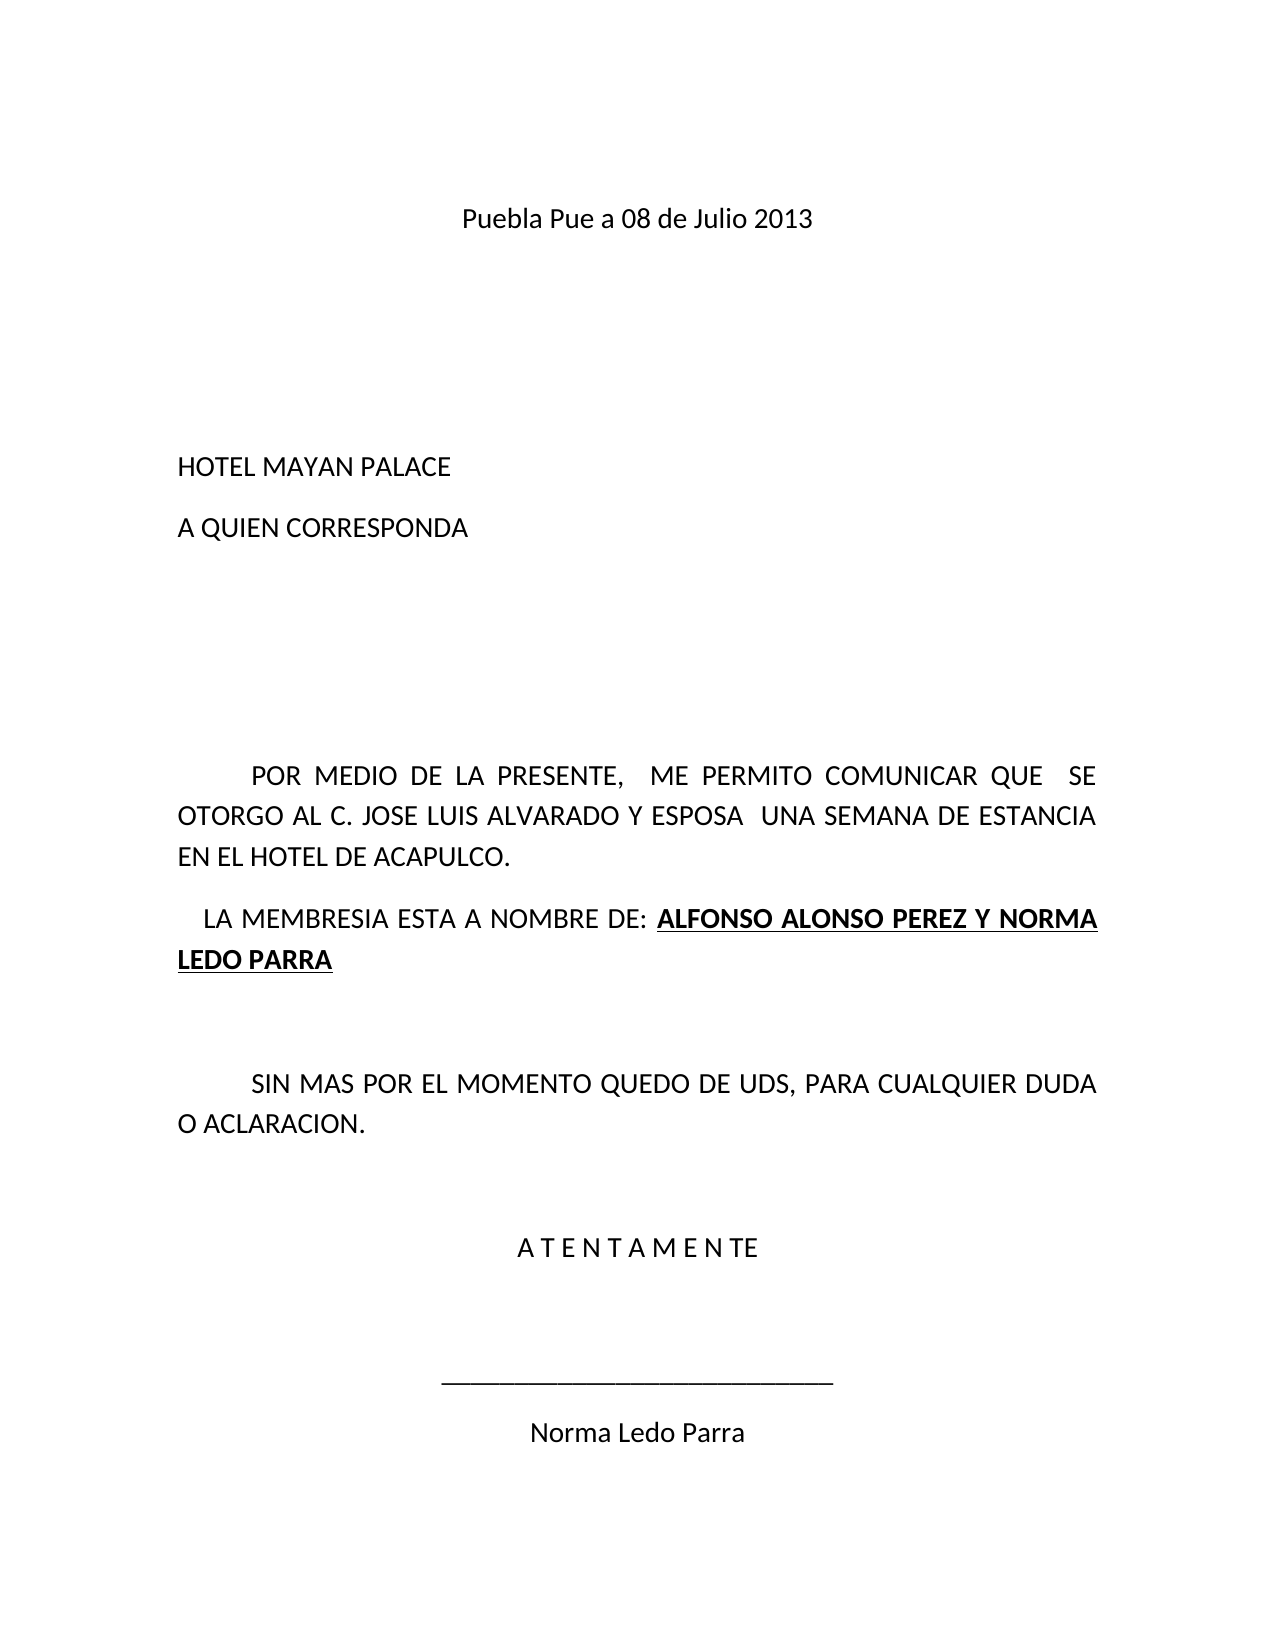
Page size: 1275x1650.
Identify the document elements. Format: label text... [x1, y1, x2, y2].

text SIN MAS POR EL MOMENTO QUEDO DE UDS, PARA CUALQUIER DUDA O ACLARACION. [177, 1065, 1098, 1141]
text Puebla Pue a 08 de Julio 2013 [177, 201, 1098, 236]
text A QUIEN CORRESPONDA [177, 509, 1098, 545]
text A T E N T A M E N TE [177, 1229, 1098, 1265]
text ___________________________ [177, 1353, 1098, 1388]
text HOTEL MAYAN PALACE [177, 448, 1098, 483]
text LA MEMBRESIA ESTA A NOMBRE DE: ALFONSO ALONSO PEREZ Y NORMA LEDO PARRA [177, 900, 1098, 977]
text POR MEDIO DE LA PRESENTE, ME PERMITO COMUNICAR QUE SE OTORGO AL C. JOSE LUIS ALVARADO Y ESPOSA UNA SEMANA DE ESTANCIA EN EL HOTEL DE ACAPULCO. [177, 757, 1098, 874]
text Norma Ledo Parra [177, 1414, 1098, 1450]
